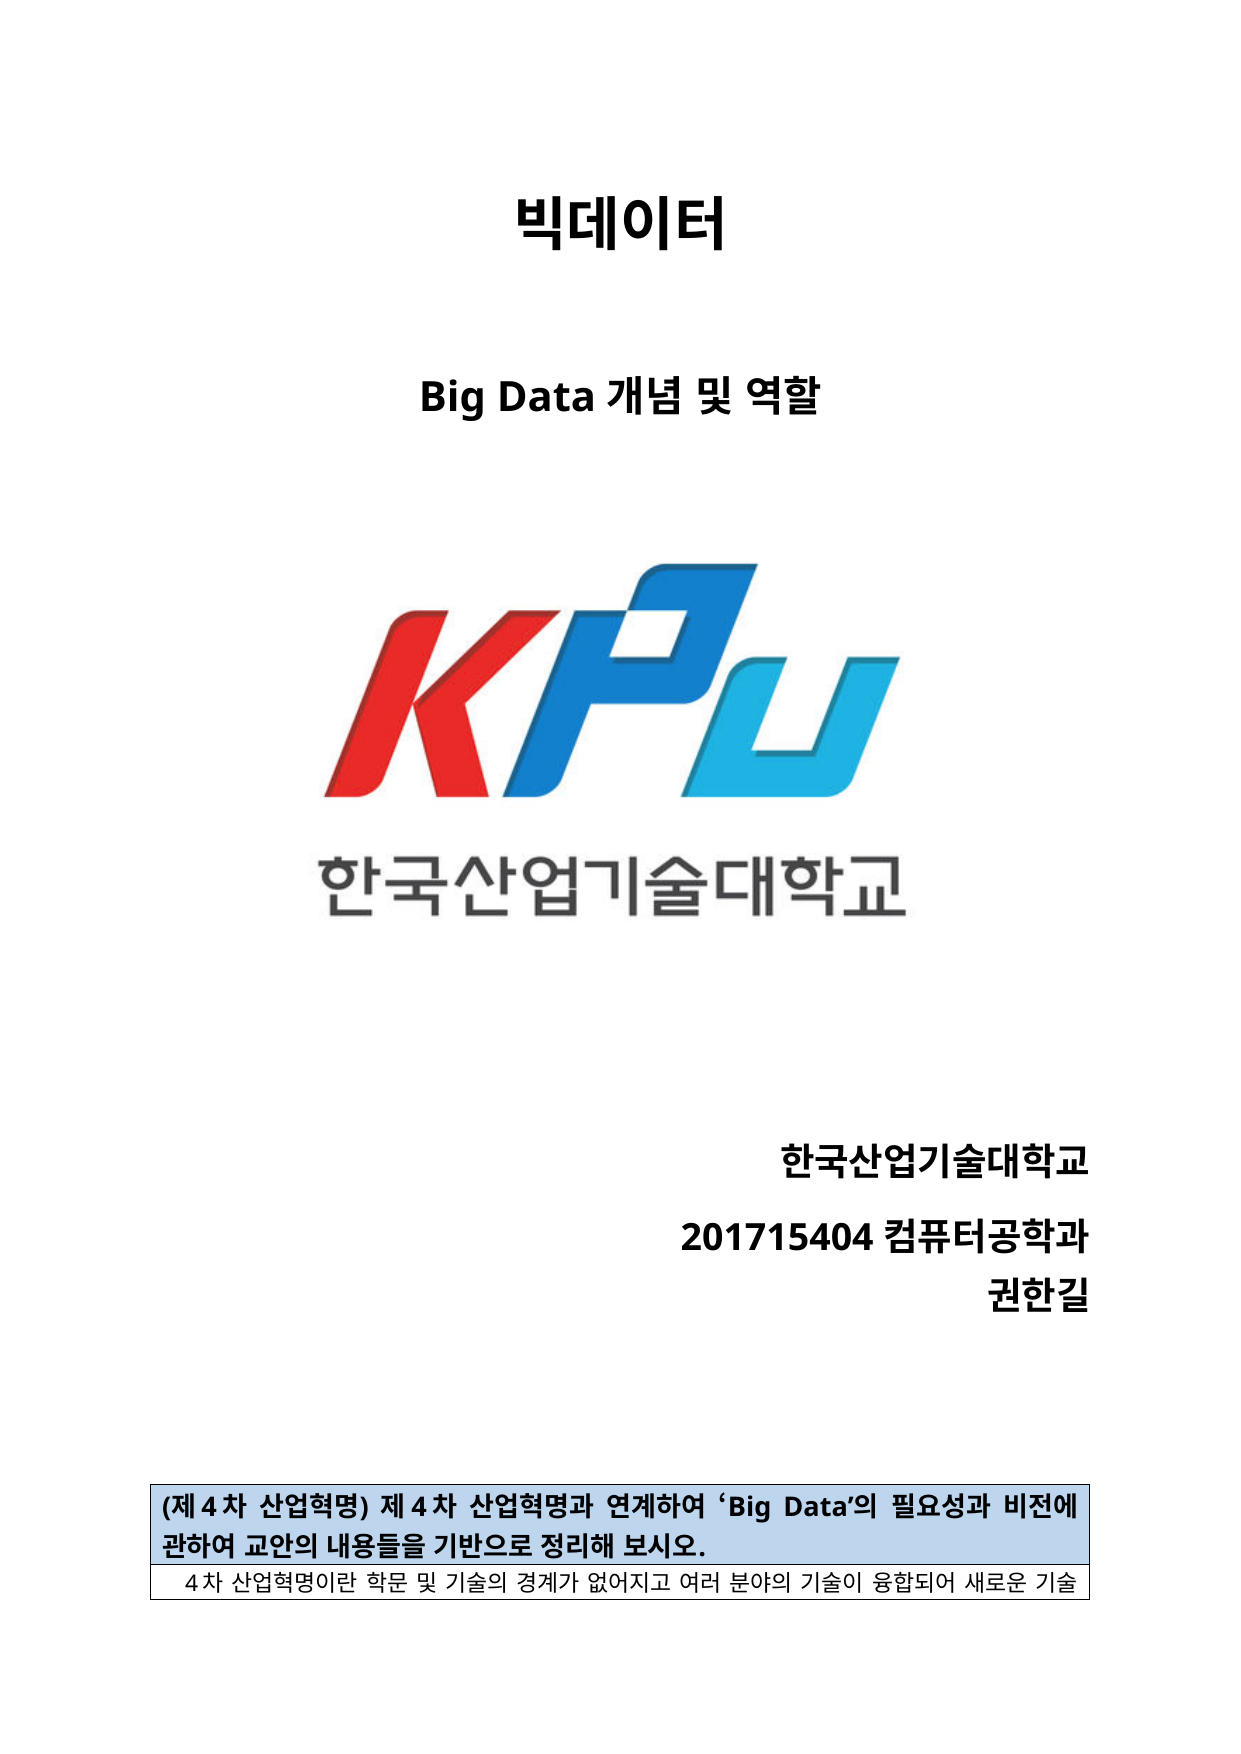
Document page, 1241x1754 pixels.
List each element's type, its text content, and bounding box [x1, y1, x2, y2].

picture [268, 425, 972, 1095]
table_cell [151, 1565, 1089, 1598]
text 한국산업기술대학교 [150, 1132, 1090, 1186]
text 빅데이터 [150, 177, 1090, 262]
text 201715404 컴퓨터공학과 권한길 [150, 1207, 1090, 1320]
table_header (제4차 산업혁명) 제4차 산업혁명과 연계하여 ‘Big Data’의 필요성과 비전에 관하여 교안의 내용들을 기반으로 정리해 보시오. [151, 1485, 1089, 1564]
